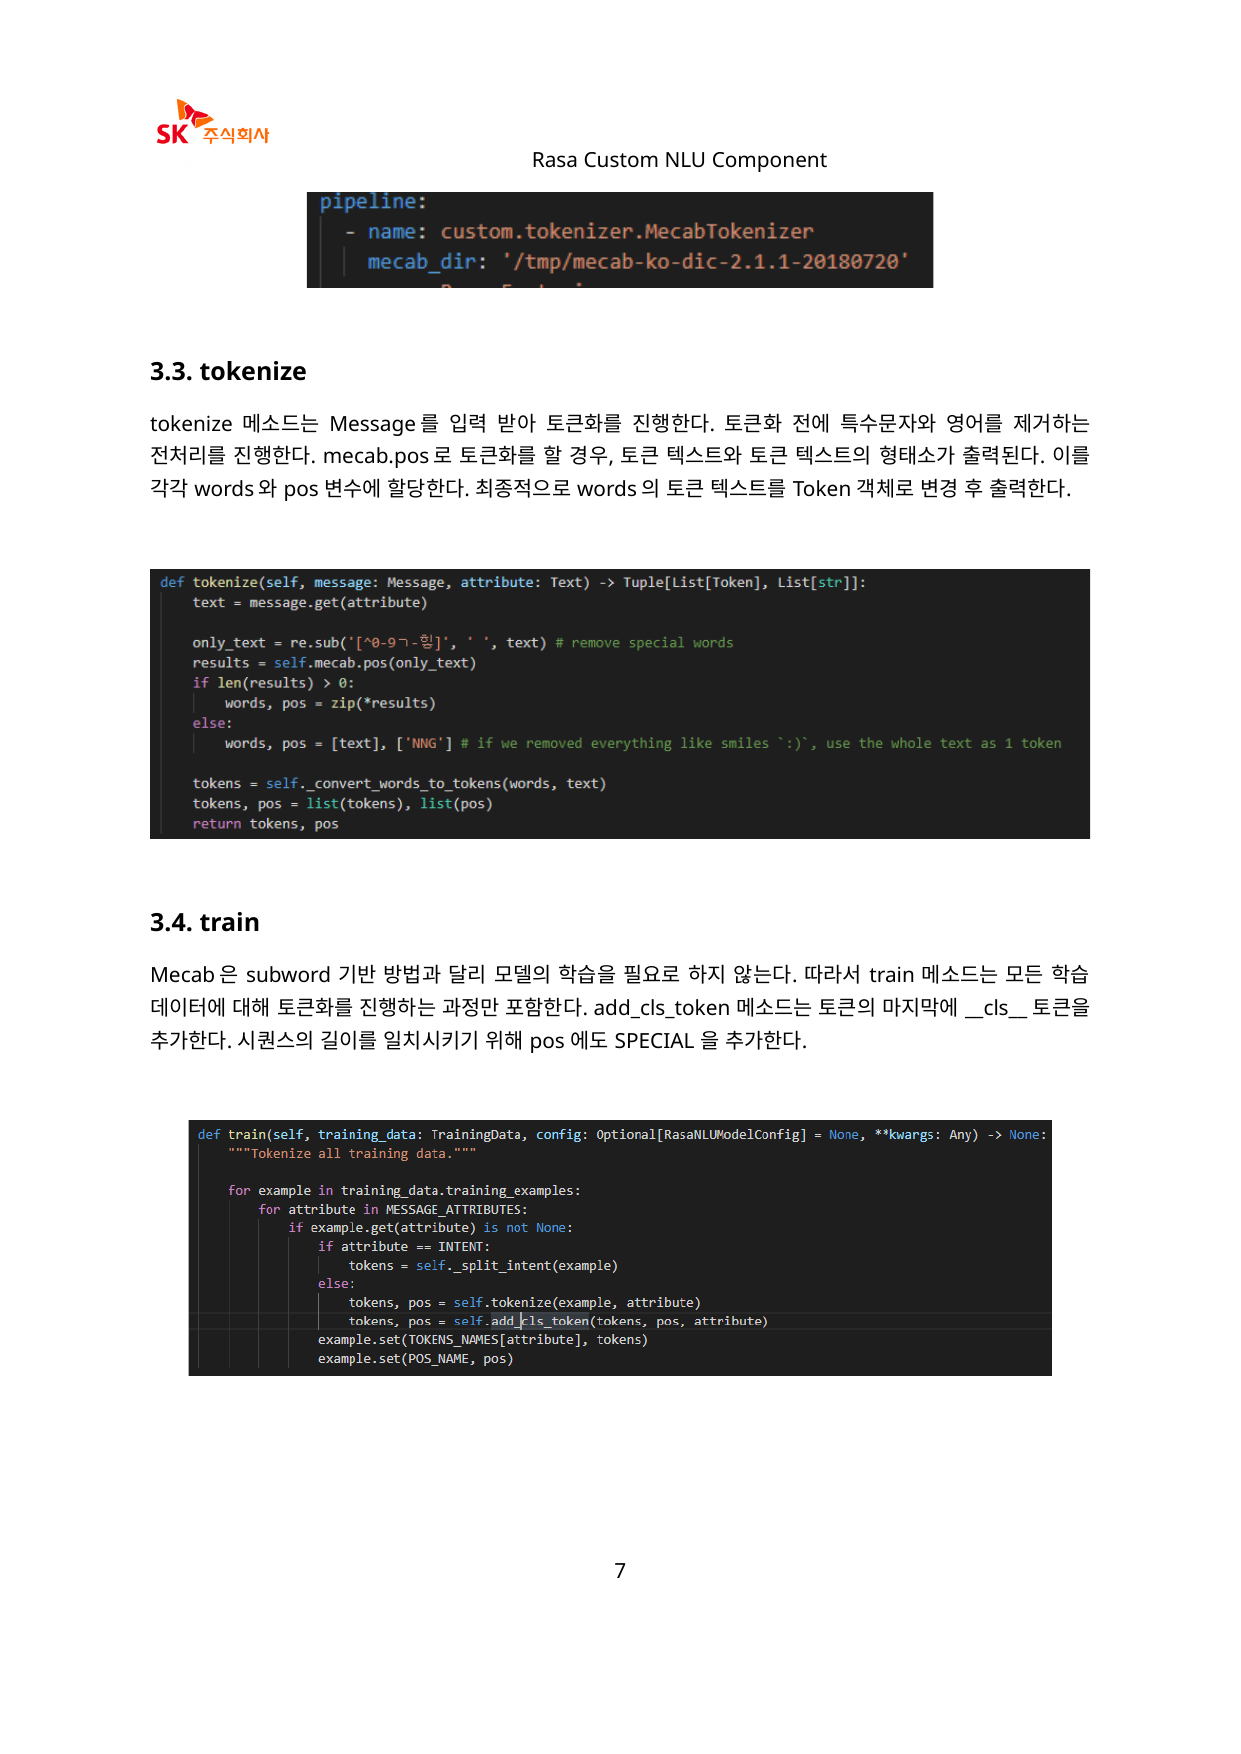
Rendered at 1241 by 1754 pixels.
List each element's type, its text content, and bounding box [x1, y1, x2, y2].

picture [150, 88, 272, 168]
subtitle 3.4. train [150, 905, 1090, 939]
picture [150, 569, 1091, 839]
subtitle 3.3. tokenize [150, 353, 1090, 388]
text tokenize 메소드는 Message를 입력 받아 토큰화를 진행한다. 토큰화 전에 특수문자와 영어를 제거하는 전처리를 진행한다. mecab.pos로 토큰화를 할 경우, 토큰 텍스트와 토큰 텍스트의 형태소가 출력된다. 이를 각각 words와 pos 변수에 할당한다. 최종적으로 words의 토큰 텍스트를 Token 객체로 변경 후 출력한다. [150, 407, 1090, 503]
text Mecab은 subword 기반 방법과 달리 모델의 학습을 필요로 하지 않는다. 따라서 train 메소드는 모든 학습 데이터에 대해 토큰화를 진행하는 과정만 포함한다. add_cls_token 메소드는 토큰의 마지막에 __cls__ 토큰을 추가한다. 시퀀스의 길이를 일치시키기 위해 pos 에도 SPECIAL 을 추가한다. [150, 958, 1090, 1054]
picture [306, 192, 934, 288]
picture [188, 1120, 1052, 1376]
